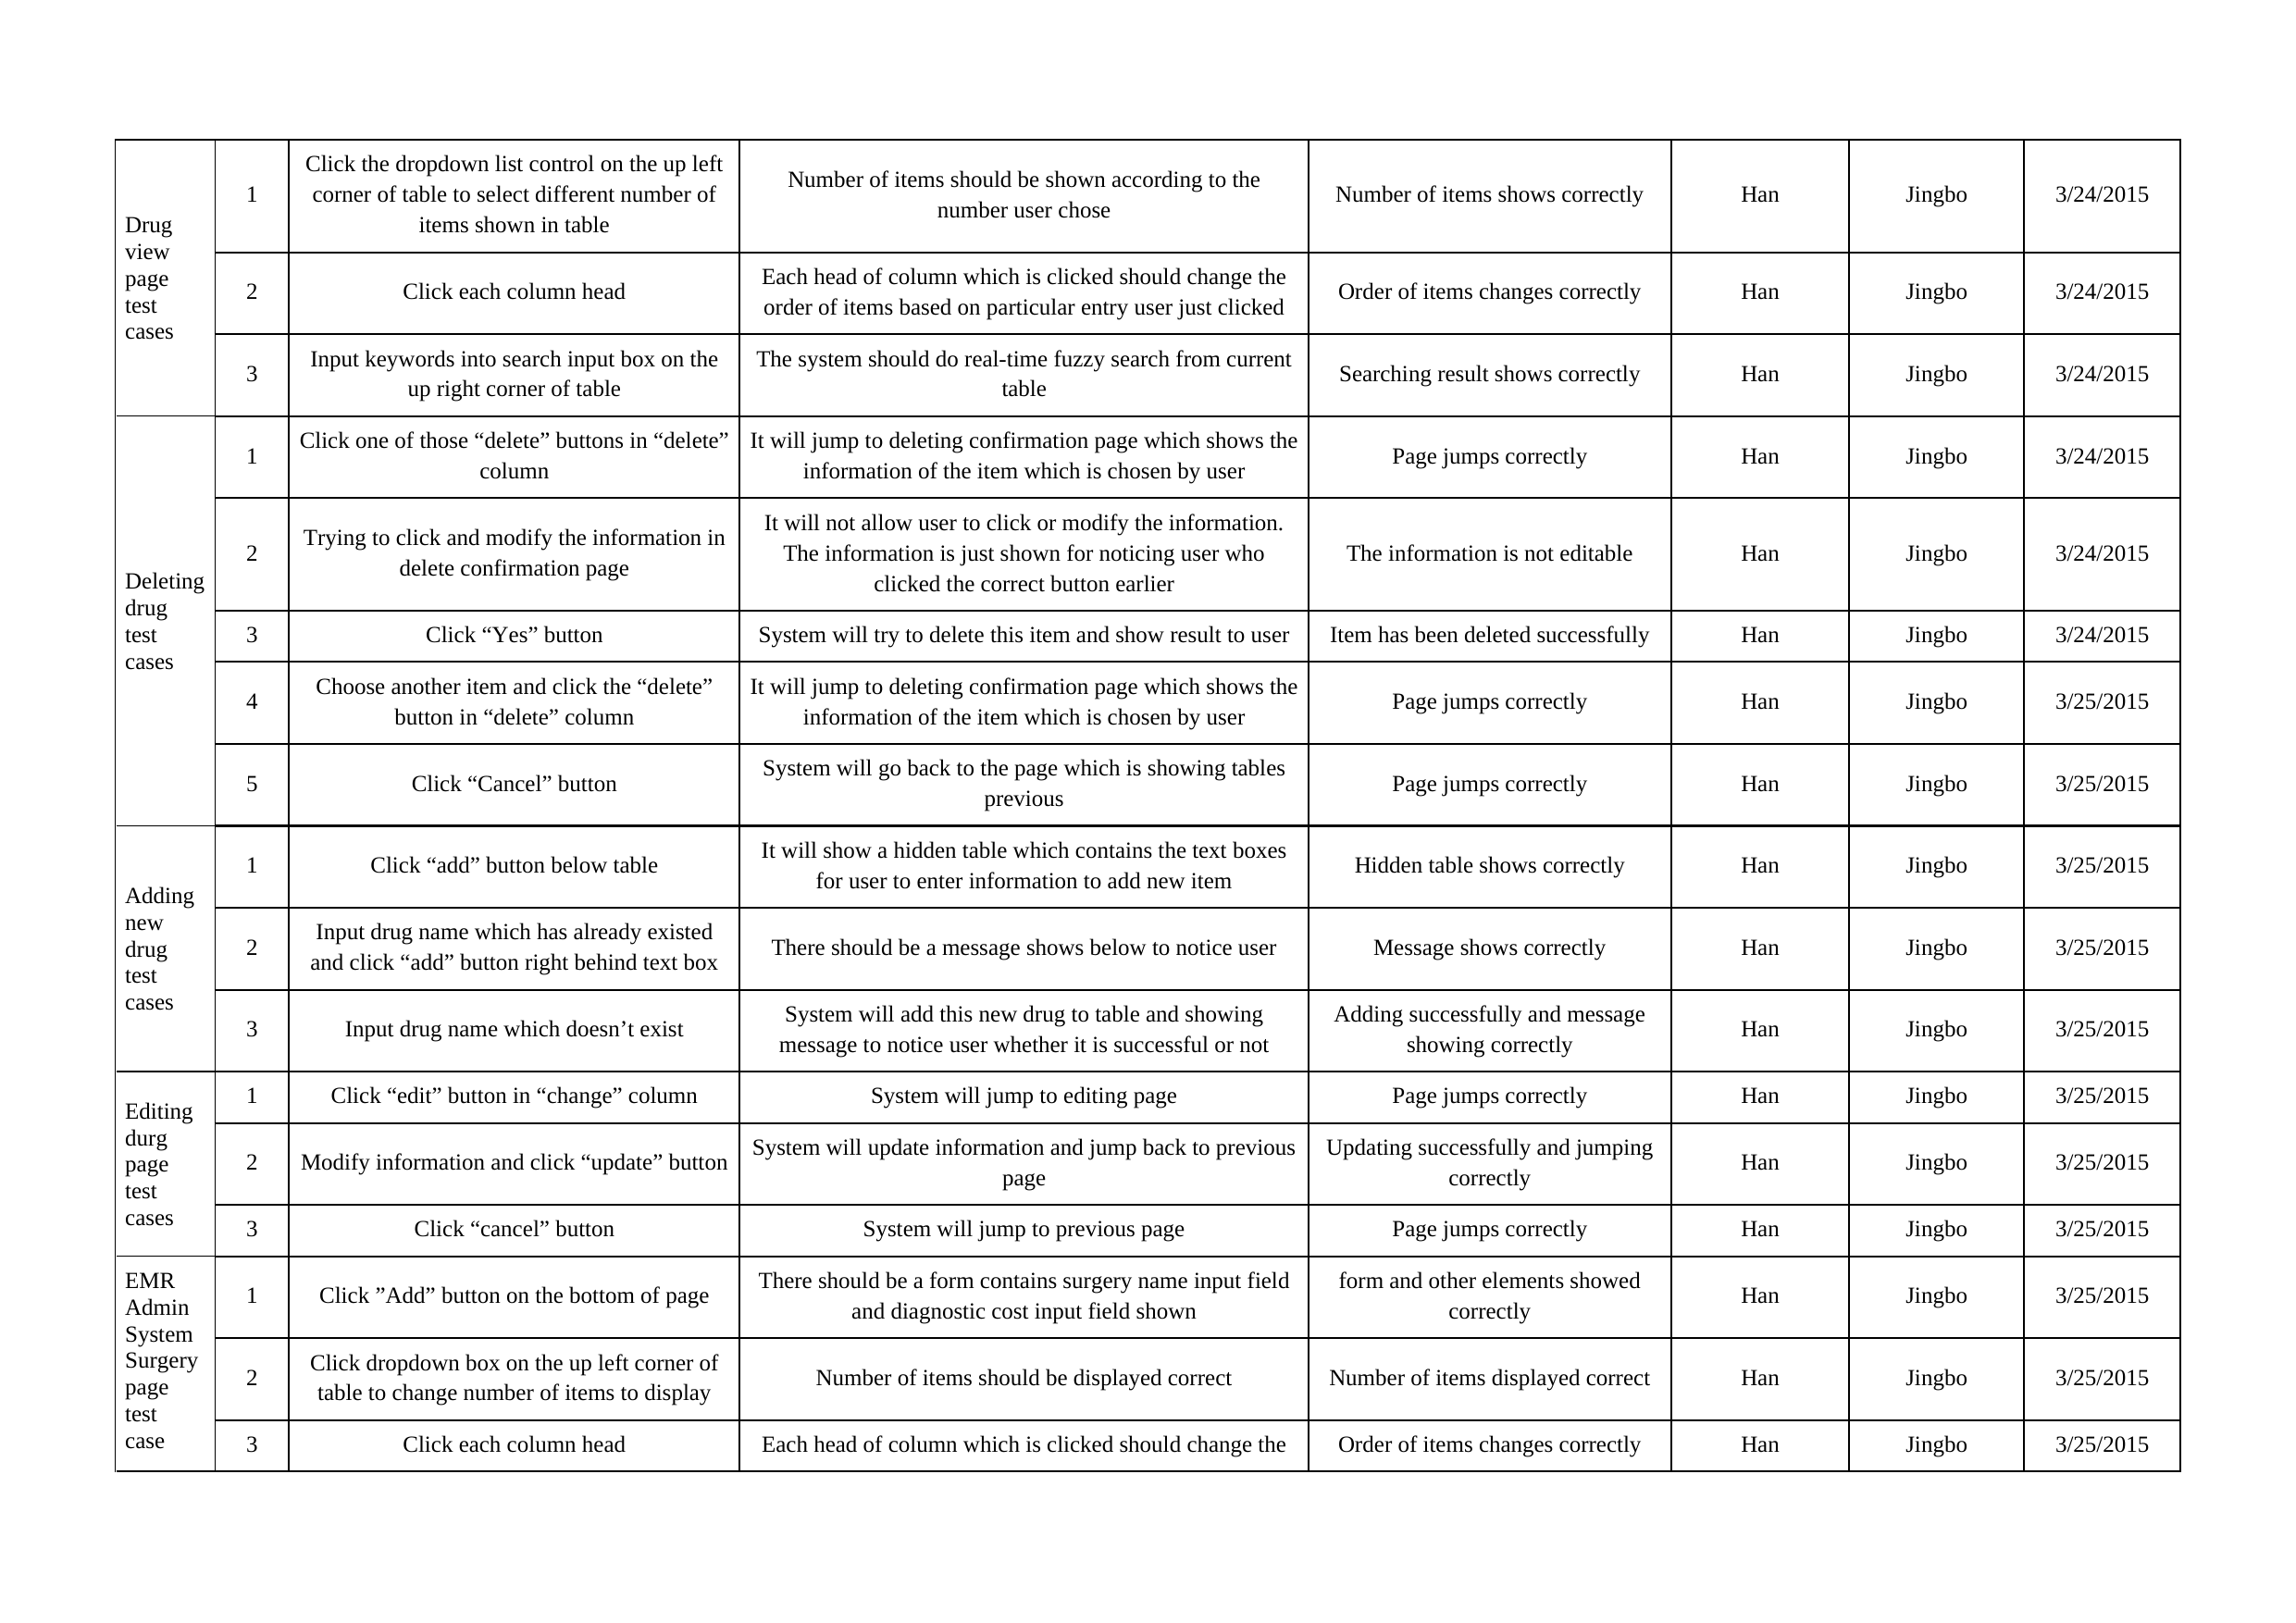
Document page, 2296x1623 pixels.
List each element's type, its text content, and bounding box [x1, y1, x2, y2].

table_cell Han [1672, 1072, 1848, 1121]
table_cell 2 [216, 254, 288, 333]
table_cell 3/25/2015 [2025, 1072, 2179, 1121]
table_cell Jingbo [1850, 141, 2023, 252]
table_cell 2 [216, 1124, 288, 1204]
table_cell Click each column head [290, 254, 738, 333]
table_cell 3/24/2015 [2025, 254, 2179, 333]
table_cell 3 [216, 1421, 288, 1470]
table_cell Jingbo [1850, 827, 2023, 907]
table_cell System will jump to editing page [740, 1072, 1308, 1121]
table_cell Jingbo [1850, 663, 2023, 743]
table_cell Number of items shows correctly [1309, 141, 1670, 252]
table_cell Han [1672, 1258, 1848, 1337]
table_cell Click ”Add” button on the bottom of page [290, 1258, 738, 1337]
table_cell It will not allow user to click or modify the information. The information is just shown for noticing user who clicked the correct button earlier [740, 499, 1308, 610]
table_cell Jingbo [1850, 745, 2023, 824]
table_cell Han [1672, 1206, 1848, 1256]
table_cell Drug view page test cases [116, 141, 215, 415]
table_cell Click “Yes” button [290, 612, 738, 661]
table_cell 3/24/2015 [2025, 141, 2179, 252]
table_cell Click “Cancel” button [290, 745, 738, 824]
table_cell Click the dropdown list control on the up left corner of table to select different number of items shown in table [290, 141, 738, 252]
table_cell Click dropdown box on the up left corner of table to change number of items to display [290, 1339, 738, 1419]
table_cell Jingbo [1850, 612, 2023, 661]
table_cell 1 [216, 827, 288, 907]
table_cell System will jump to previous page [740, 1206, 1308, 1256]
table_cell 2 [216, 499, 288, 610]
table_cell Click “add” button below table [290, 827, 738, 907]
table_cell System will add this new drug to table and showing message to notice user whether it is successful or not [740, 991, 1308, 1071]
table_cell 3 [216, 991, 288, 1071]
table_cell form and other elements showed correctly [1309, 1258, 1670, 1337]
table_cell 3/25/2015 [2025, 1258, 2179, 1337]
table_cell 3/25/2015 [2025, 1339, 2179, 1419]
table_cell Input keywords into search input box on the up right corner of table [290, 335, 738, 415]
table_cell Hidden table shows correctly [1309, 827, 1670, 907]
table_cell EMR Admin System Surgery page test case [116, 1257, 215, 1470]
table_cell System will try to delete this item and show result to user [740, 612, 1308, 661]
table_cell Han [1672, 1421, 1848, 1470]
table_cell Page jumps correctly [1309, 1206, 1670, 1256]
table_cell Han [1672, 141, 1848, 252]
table_cell Han [1672, 254, 1848, 333]
table_cell Han [1672, 991, 1848, 1071]
table_cell Page jumps correctly [1309, 1072, 1670, 1121]
table_cell Modify information and click “update” button [290, 1124, 738, 1204]
table_cell Han [1672, 745, 1848, 824]
table_cell There should be a message shows below to notice user [740, 909, 1308, 988]
table_cell 1 [216, 1072, 288, 1121]
table_cell 3/24/2015 [2025, 335, 2179, 415]
table_cell 1 [216, 1258, 288, 1337]
table_cell Page jumps correctly [1309, 663, 1670, 743]
table_cell 2 [216, 1339, 288, 1419]
table_cell Han [1672, 1339, 1848, 1419]
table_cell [740, 1421, 1308, 1470]
table_cell 3/25/2015 [2025, 745, 2179, 824]
table_cell 3/25/2015 [2025, 909, 2179, 988]
table_cell It will jump to deleting confirmation page which shows the information of the item which is chosen by user [740, 663, 1308, 743]
table_cell 1 [216, 141, 288, 252]
table_cell It will show a hidden table which contains the text boxes for user to enter information to add new item [740, 827, 1308, 907]
table_cell Han [1672, 499, 1848, 610]
table_cell 3/24/2015 [2025, 499, 2179, 610]
table_cell 3/25/2015 [2025, 1206, 2179, 1256]
table_cell Jingbo [1850, 335, 2023, 415]
table_cell Item has been deleted successfully [1309, 612, 1670, 661]
table_cell Message shows correctly [1309, 909, 1670, 988]
table_cell Trying to click and modify the information in delete confirmation page [290, 499, 738, 610]
table_cell Jingbo [1850, 1124, 2023, 1204]
table_cell Searching result shows correctly [1309, 335, 1670, 415]
table_cell System will go back to the page which is showing tables previous [740, 745, 1308, 824]
table_cell Han [1672, 335, 1848, 415]
table_cell Click one of those “delete” buttons in “delete” column [290, 417, 738, 497]
table_cell Page jumps correctly [1309, 745, 1670, 824]
table_cell The information is not editable [1309, 499, 1670, 610]
table_cell Jingbo [1850, 1421, 2023, 1470]
table_cell Click “cancel” button [290, 1206, 738, 1256]
table_cell 2 [216, 909, 288, 988]
table_cell 3/25/2015 [2025, 1421, 2179, 1470]
table_cell Input drug name which has already existed and click “add” button right behind text box [290, 909, 738, 988]
table_cell Jingbo [1850, 1339, 2023, 1419]
table_cell 3/25/2015 [2025, 827, 2179, 907]
table_cell Han [1672, 1124, 1848, 1204]
table_cell 3/24/2015 [2025, 417, 2179, 497]
table_cell Han [1672, 417, 1848, 497]
table_cell Editing durg page test cases [116, 1072, 215, 1256]
table_cell Han [1672, 909, 1848, 988]
table_cell Jingbo [1850, 991, 2023, 1071]
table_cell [290, 1421, 738, 1470]
table_cell Number of items should be displayed correct [740, 1339, 1308, 1419]
table_cell Adding successfully and message showing correctly [1309, 991, 1670, 1071]
table_cell Adding new drug test cases [116, 826, 215, 1071]
table_cell It will jump to deleting confirmation page which shows the information of the item which is chosen by user [740, 417, 1308, 497]
table_cell 3/25/2015 [2025, 1124, 2179, 1204]
table_cell Choose another item and click the “delete” button in “delete” column [290, 663, 738, 743]
table_cell Jingbo [1850, 909, 2023, 988]
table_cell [1309, 1421, 1670, 1470]
table_cell Jingbo [1850, 1258, 2023, 1337]
table_cell Input drug name which doesn’t exist [290, 991, 738, 1071]
table_cell There should be a form contains surgery name input field and diagnostic cost input field shown [740, 1258, 1308, 1337]
table_cell 3/24/2015 [2025, 612, 2179, 661]
table_cell Jingbo [1850, 1072, 2023, 1121]
table_cell Deleting drug test cases [116, 416, 215, 824]
table_cell Jingbo [1850, 417, 2023, 497]
table_cell Each head of column which is clicked should change the order of items based on particular entry user just clicked [740, 254, 1308, 333]
table_cell 5 [216, 745, 288, 824]
table_cell Updating successfully and jumping correctly [1309, 1124, 1670, 1204]
table_cell Han [1672, 663, 1848, 743]
table_cell Han [1672, 827, 1848, 907]
table_cell Han [1672, 612, 1848, 661]
table_cell Page jumps correctly [1309, 417, 1670, 497]
table_cell 3/25/2015 [2025, 991, 2179, 1071]
table_cell 3 [216, 612, 288, 661]
table_cell System will update information and jump back to previous page [740, 1124, 1308, 1204]
table_cell The system should do real-time fuzzy search from current table [740, 335, 1308, 415]
table_cell Jingbo [1850, 1206, 2023, 1256]
table_cell 3/25/2015 [2025, 663, 2179, 743]
table_cell Number of items displayed correct [1309, 1339, 1670, 1419]
table_cell Jingbo [1850, 499, 2023, 610]
table_cell 3 [216, 335, 288, 415]
table_cell 1 [216, 417, 288, 497]
table_cell Jingbo [1850, 254, 2023, 333]
table_cell Order of items changes correctly [1309, 254, 1670, 333]
table_cell Number of items should be shown according to the number user chose [740, 141, 1308, 252]
table_cell 4 [216, 663, 288, 743]
table_cell 3 [216, 1206, 288, 1256]
table_cell Click “edit” button in “change” column [290, 1072, 738, 1121]
